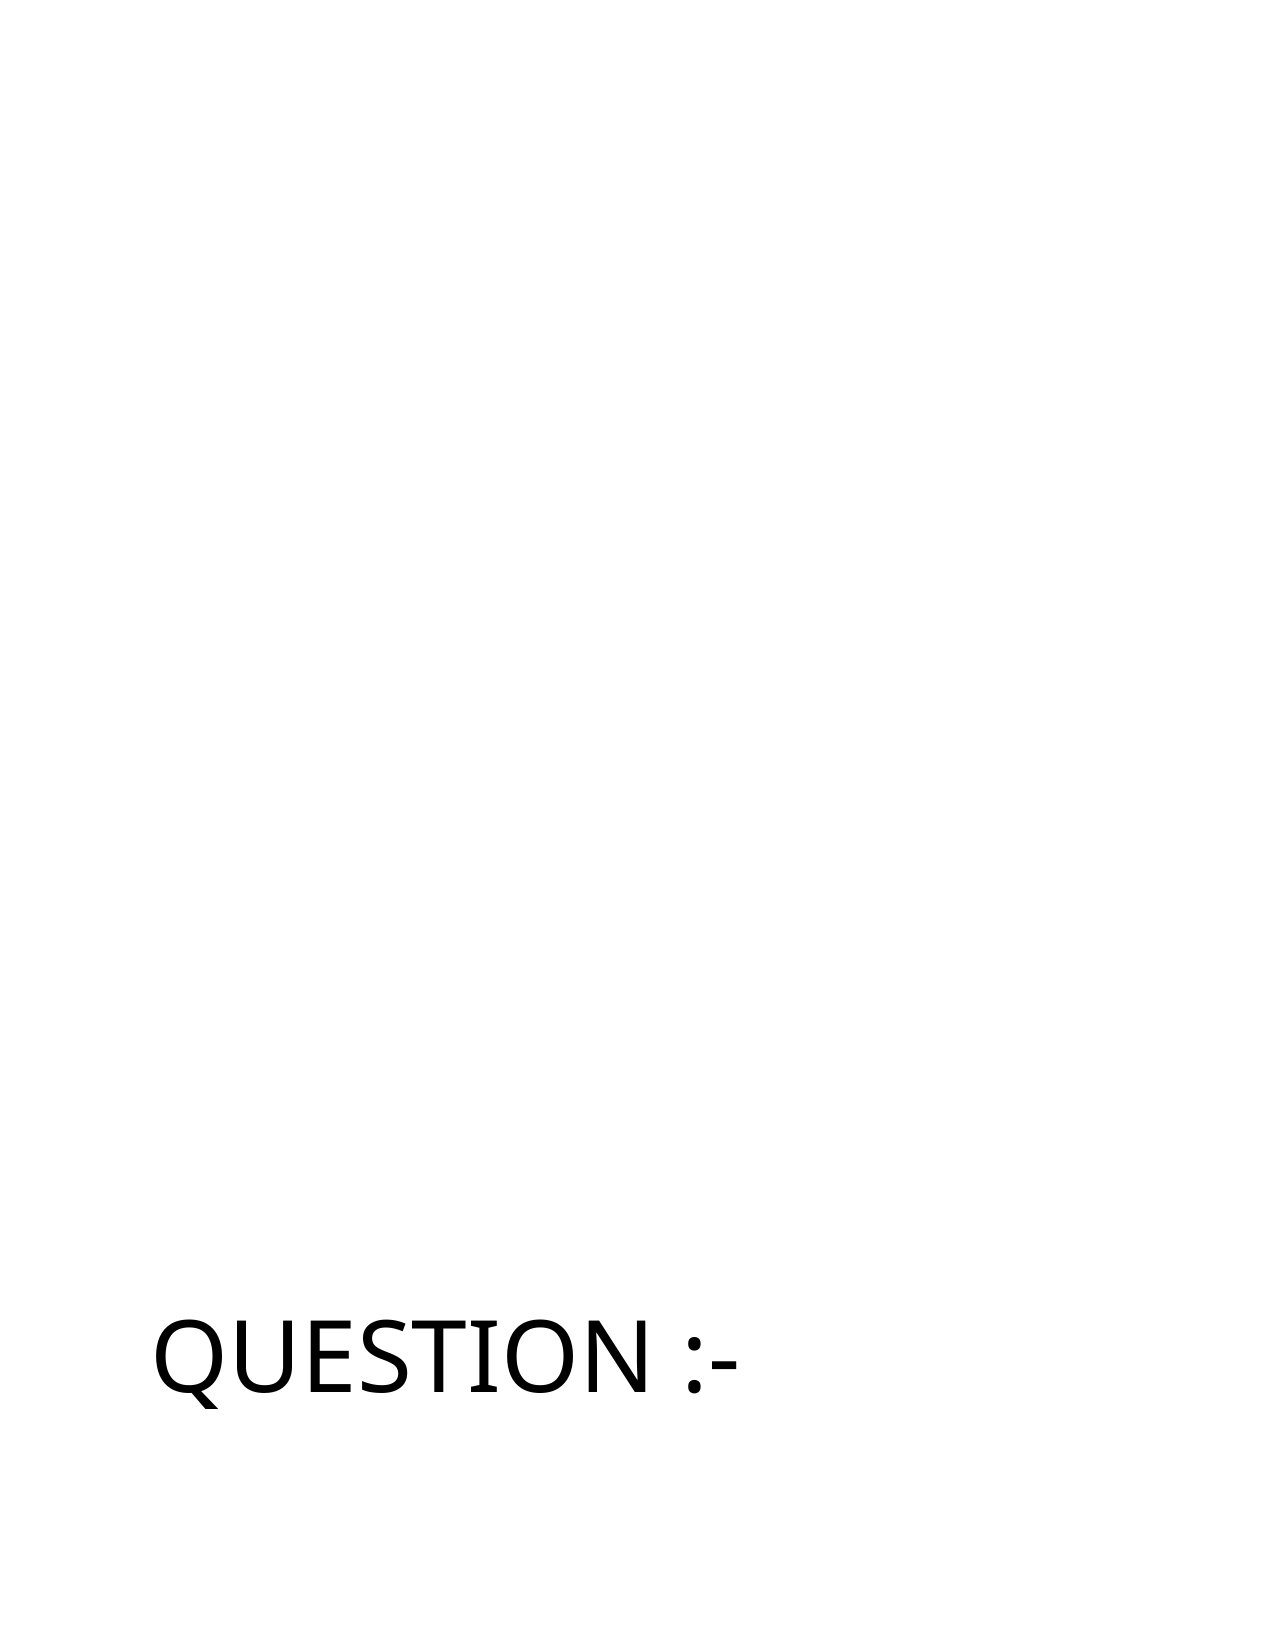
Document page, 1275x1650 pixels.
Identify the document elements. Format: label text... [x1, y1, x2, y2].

text QUESTION :- [150, 1286, 1125, 1422]
